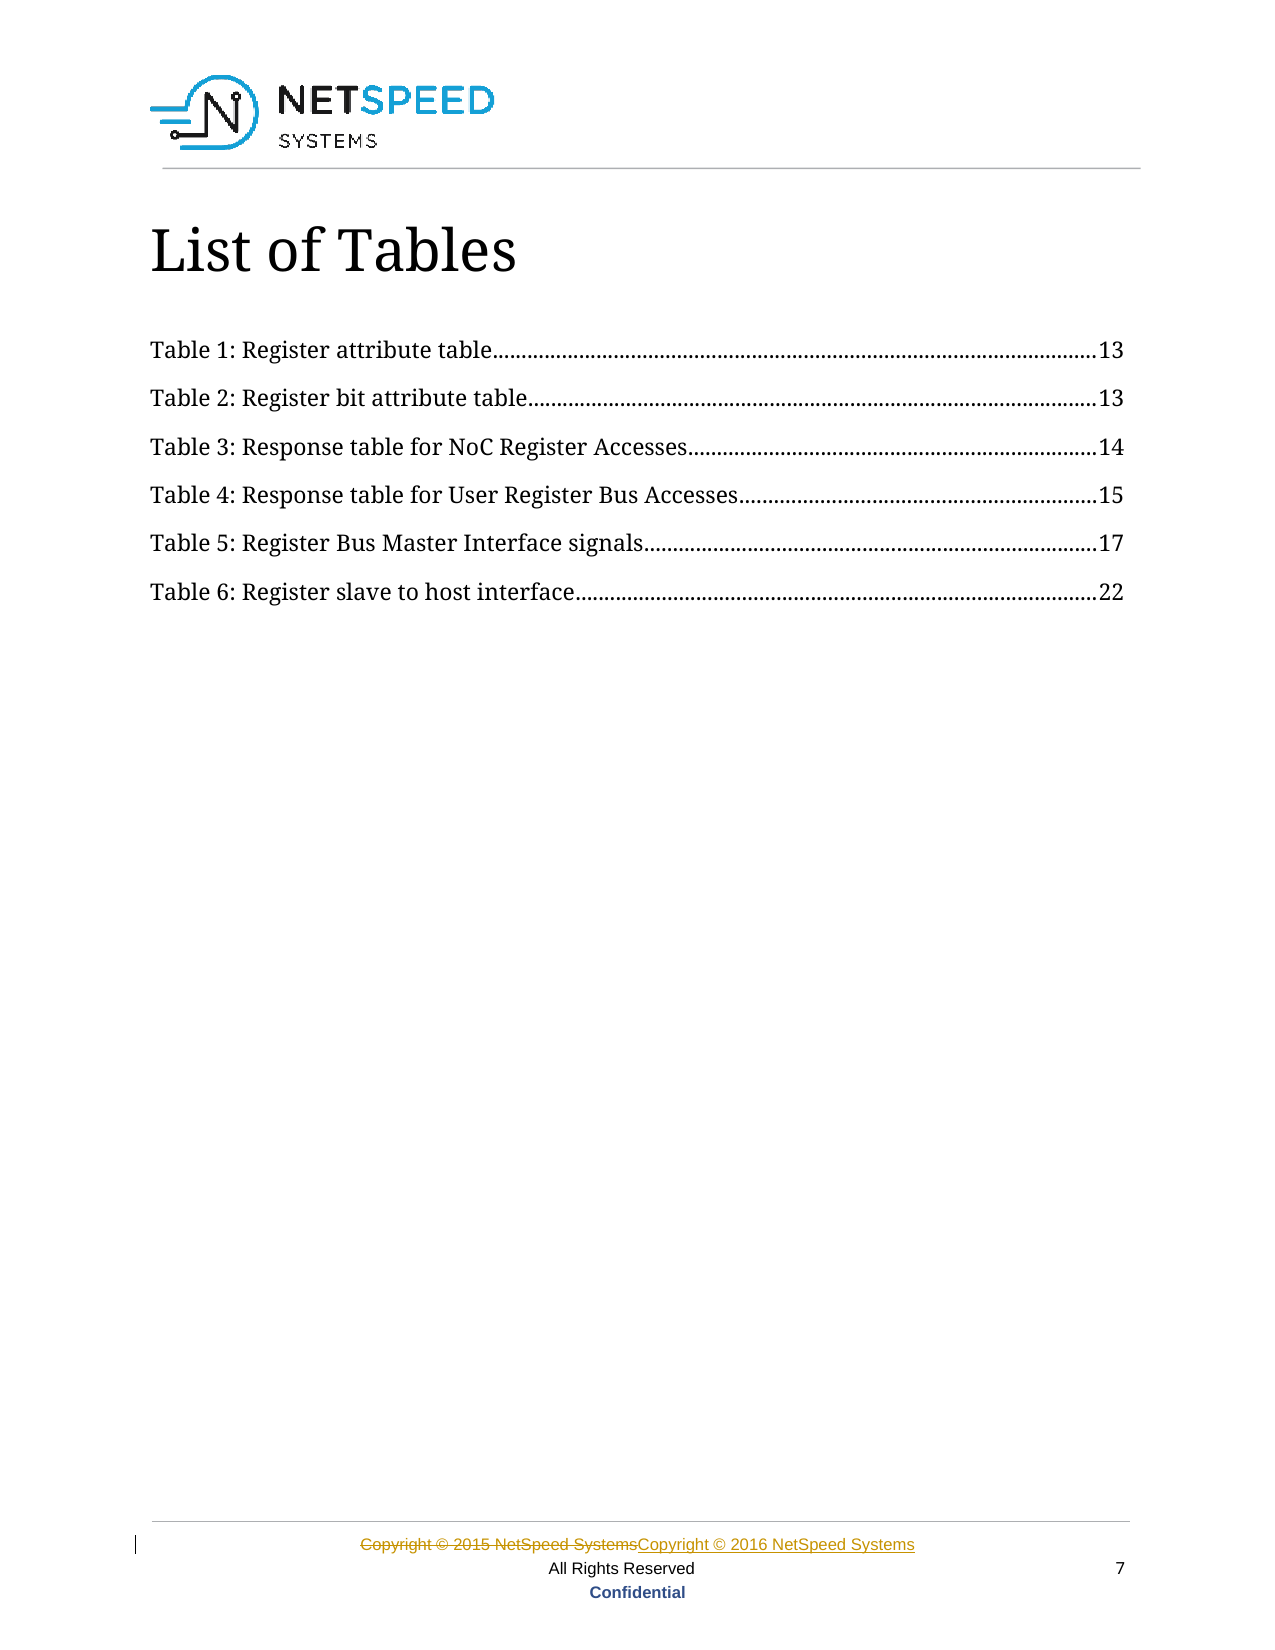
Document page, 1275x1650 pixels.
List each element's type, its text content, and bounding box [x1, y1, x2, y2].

text Table 4: Response table for User Register Bus Accesses 15 [150, 479, 1125, 510]
text Table 1: Register attribute table 13 [150, 334, 1125, 365]
picture [150, 75, 495, 150]
text Table 3: Response table for NoC Register Accesses 14 [150, 431, 1125, 462]
text Table 5: Register Bus Master Interface signals 17 [150, 527, 1125, 559]
title List of Tables [150, 209, 1125, 288]
text Table 2: Register bit attribute table 13 [150, 382, 1125, 413]
text Table 6: Register slave to host interface 22 [150, 576, 1125, 607]
